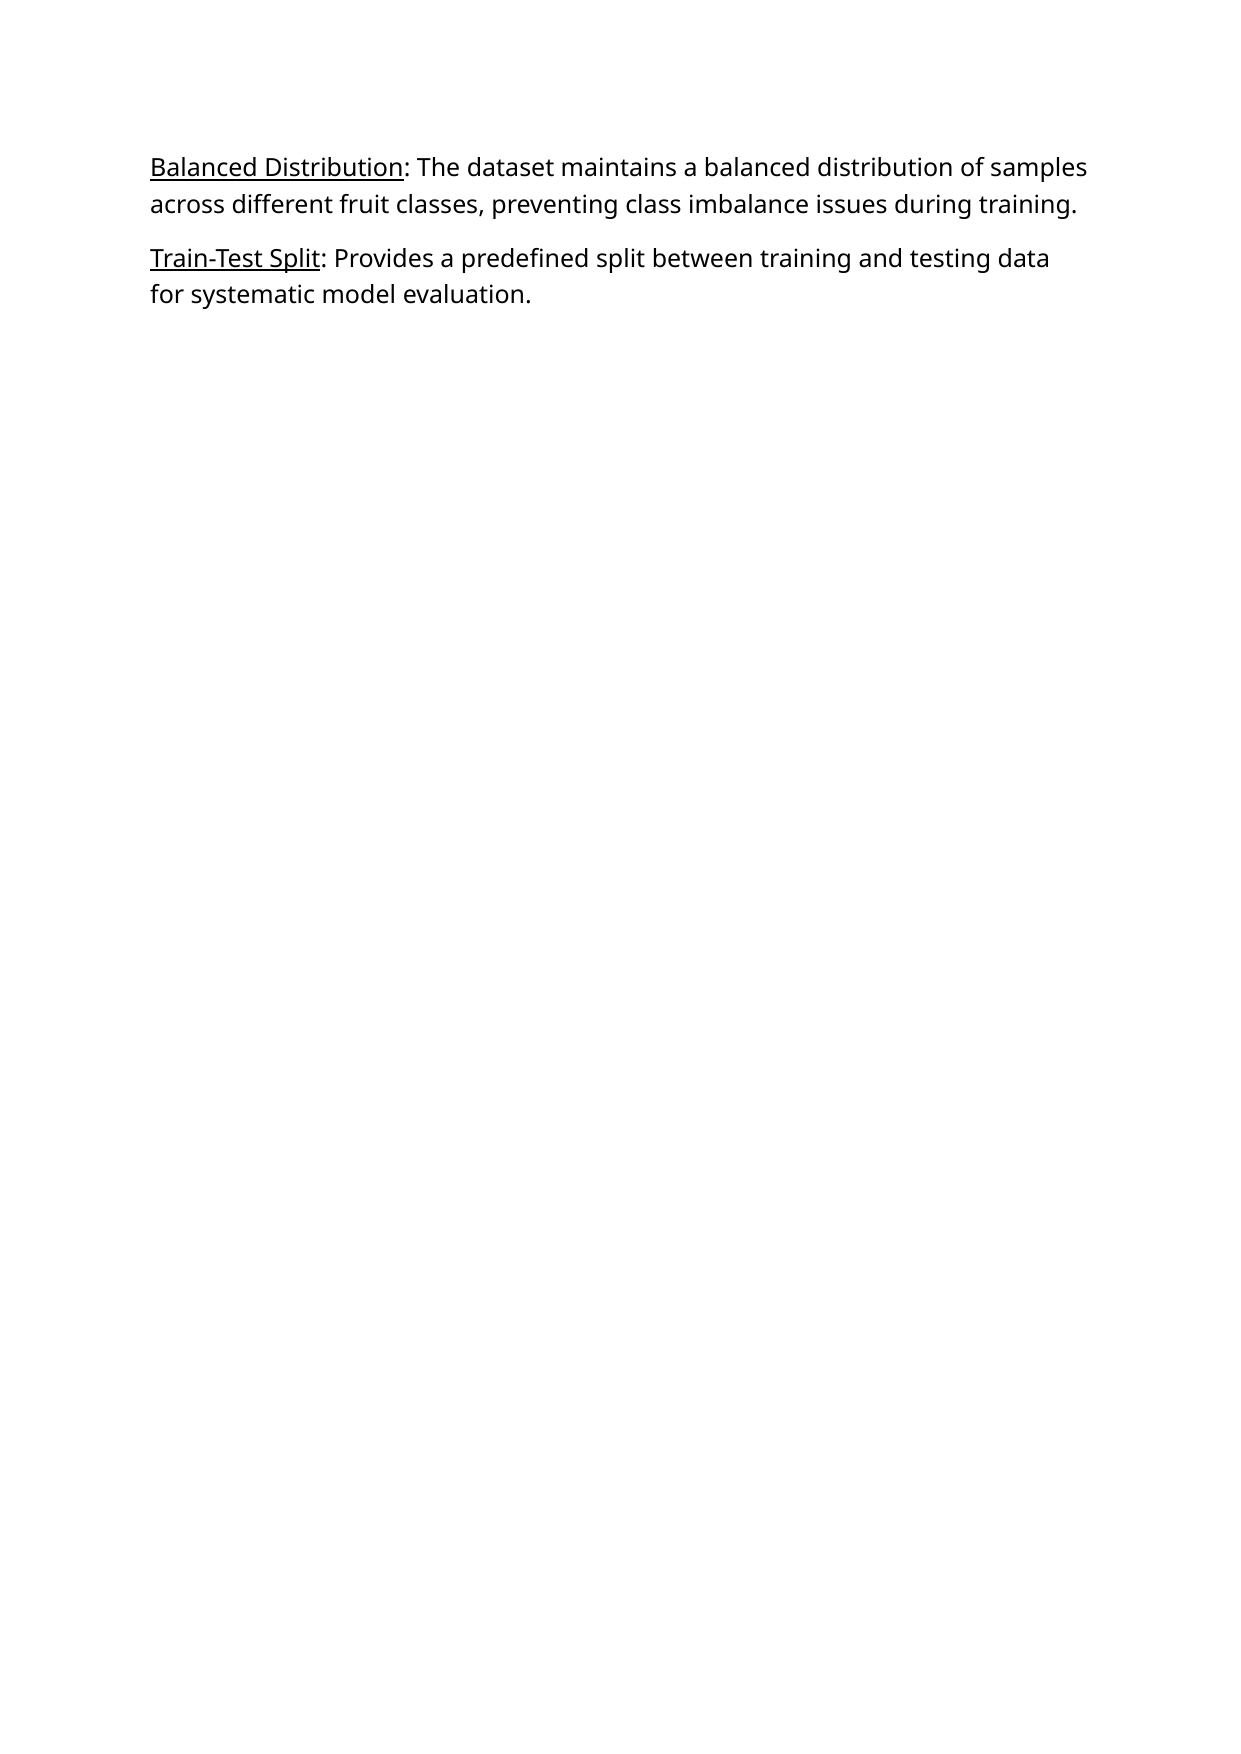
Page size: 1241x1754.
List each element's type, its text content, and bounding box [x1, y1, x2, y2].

text Train-Test Split: Provides a predefined split between training and testing data for systematic model evaluation. [150, 240, 1090, 311]
text Balanced Distribution: The dataset maintains a balanced distribution of samples across different fruit classes, preventing class imbalance issues during training. [150, 150, 1090, 221]
